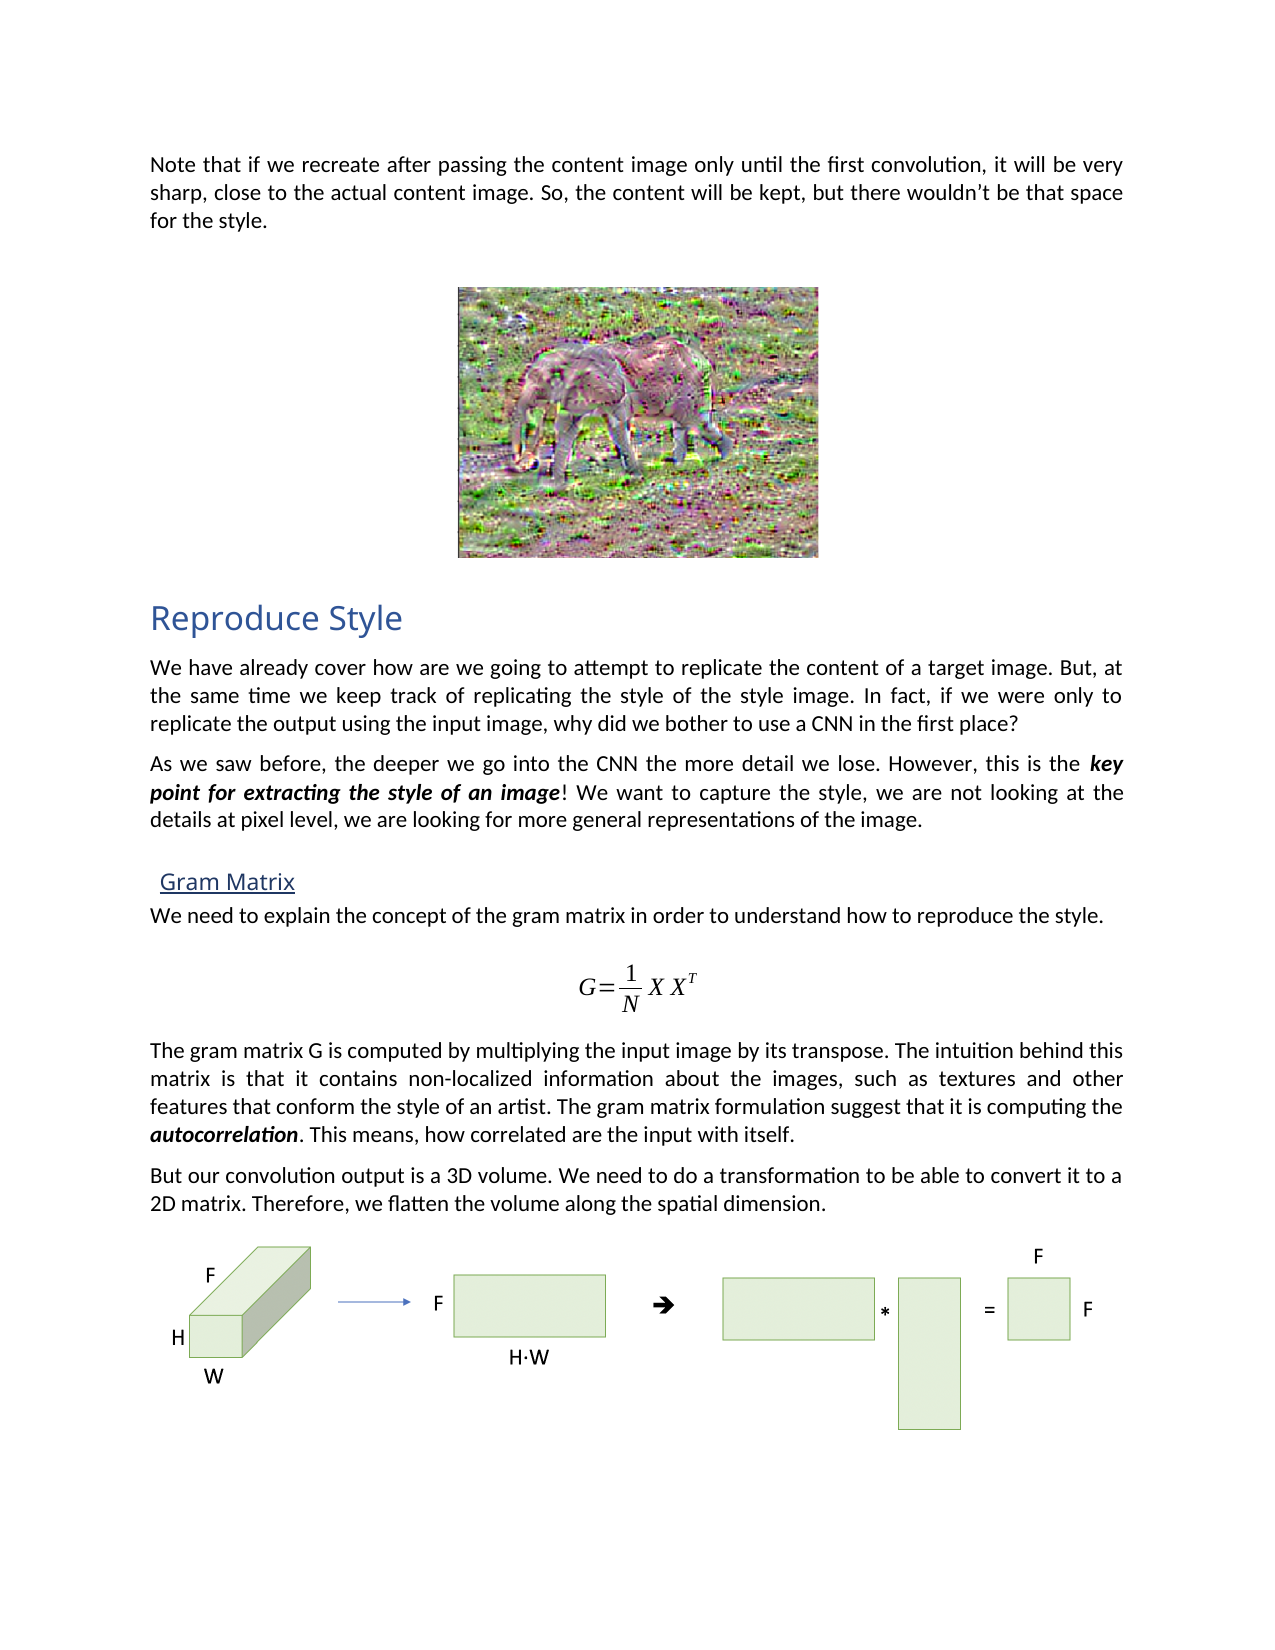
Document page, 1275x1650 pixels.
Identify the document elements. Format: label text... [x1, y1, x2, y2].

subtitle Gram Matrix [159, 866, 1107, 897]
text Note that if we recreate after passing the content image only until the first convolution, it will be very sharp, close to the actual content image. So, the content will be kept, but there wouldn’t be that space for the style. [150, 150, 1125, 234]
table_header [150, 942, 1125, 1036]
text But our convolution output is a 3D volume. We need to do a transformation to be able to convert it to a 2D matrix. Therefore, we flatten the volume along the spatial dimension. [150, 1161, 1125, 1217]
text The gram matrix G is computed by multiplying the input image by its transpose. The intuition behind this matrix is that it contains non-localized information about the images, such as textures and other features that conform the style of an artist. The gram matrix formulation suggest that it is computing the autocorrelation. This means, how correlated are the input with itself. [150, 1036, 1125, 1148]
text We need to explain the concept of the gram matrix in order to understand how to reproduce the style. [150, 901, 1125, 929]
subtitle Reproduce Style [150, 595, 1125, 641]
text As we saw before, the deeper we go into the CNN the more detail we lose. However, this is the key point for extracting the style of an image! We want to capture the style, we are not looking at the details at pixel level, we are looking for more general representations of the image. [150, 749, 1125, 834]
text We have already cover how are we going to attempt to replicate the content of a target image. But, at the same time we keep track of replicating the style of the style image. In fact, if we were only to replicate the output using the input image, why did we bother to use a CNN in the first place? [150, 653, 1125, 737]
picture [456, 287, 819, 558]
picture [150, 1229, 1125, 1455]
